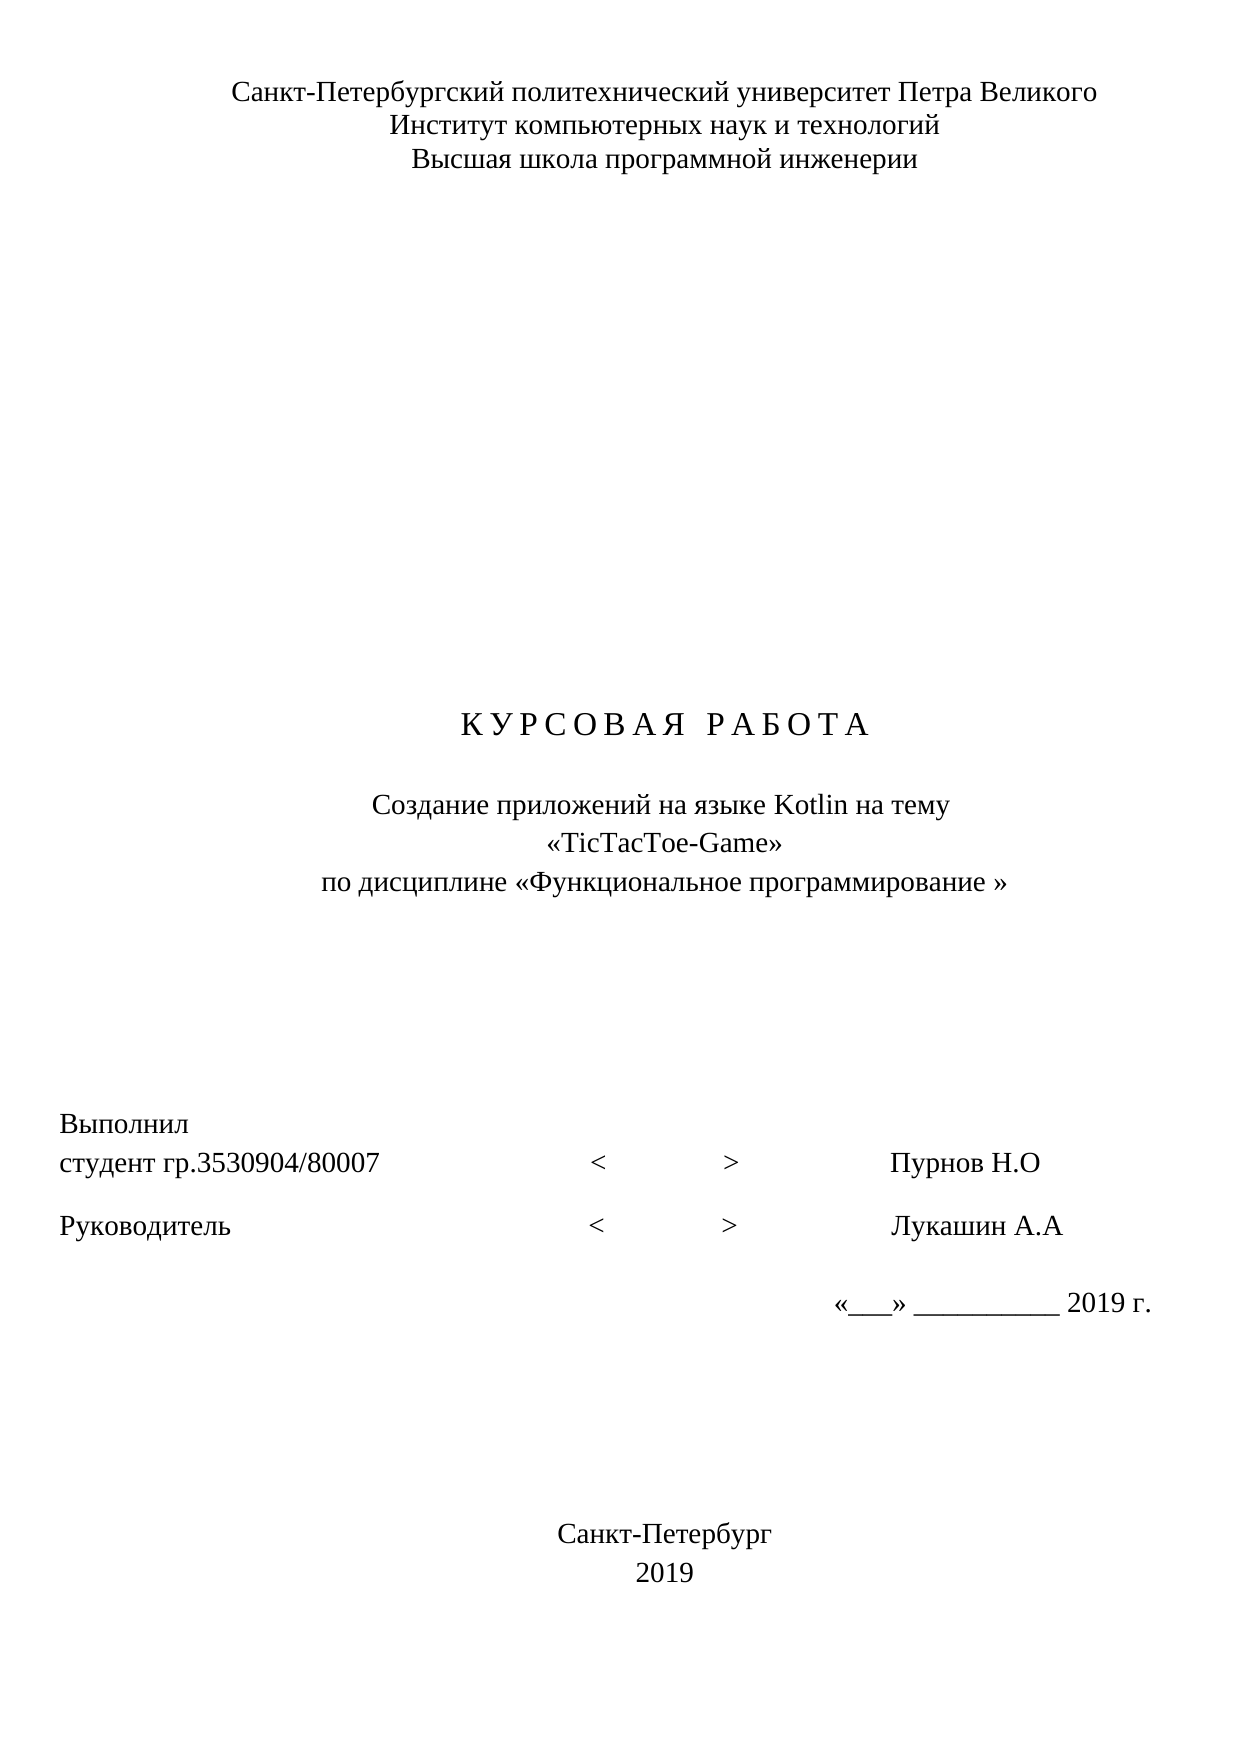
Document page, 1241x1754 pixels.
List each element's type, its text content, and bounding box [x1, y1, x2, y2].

text по дисциплине «Функциональное программирование » [177, 864, 1152, 897]
text Выполнил [59, 1106, 1152, 1140]
text КУРСОВая Работа [177, 704, 1152, 743]
text Создание приложений на языке Kotlin на тему «TicTacToe-Game» [177, 787, 1152, 859]
text студент гр.3530904/80007 < > Пурнов Н.О [59, 1145, 1152, 1178]
text 2019 [177, 1555, 1152, 1589]
text «___» __________ 2019 г. [177, 1285, 1152, 1319]
text Санкт-Петербург [177, 1517, 1152, 1550]
text Руководитель < > Лукашин А.A [59, 1208, 1152, 1242]
